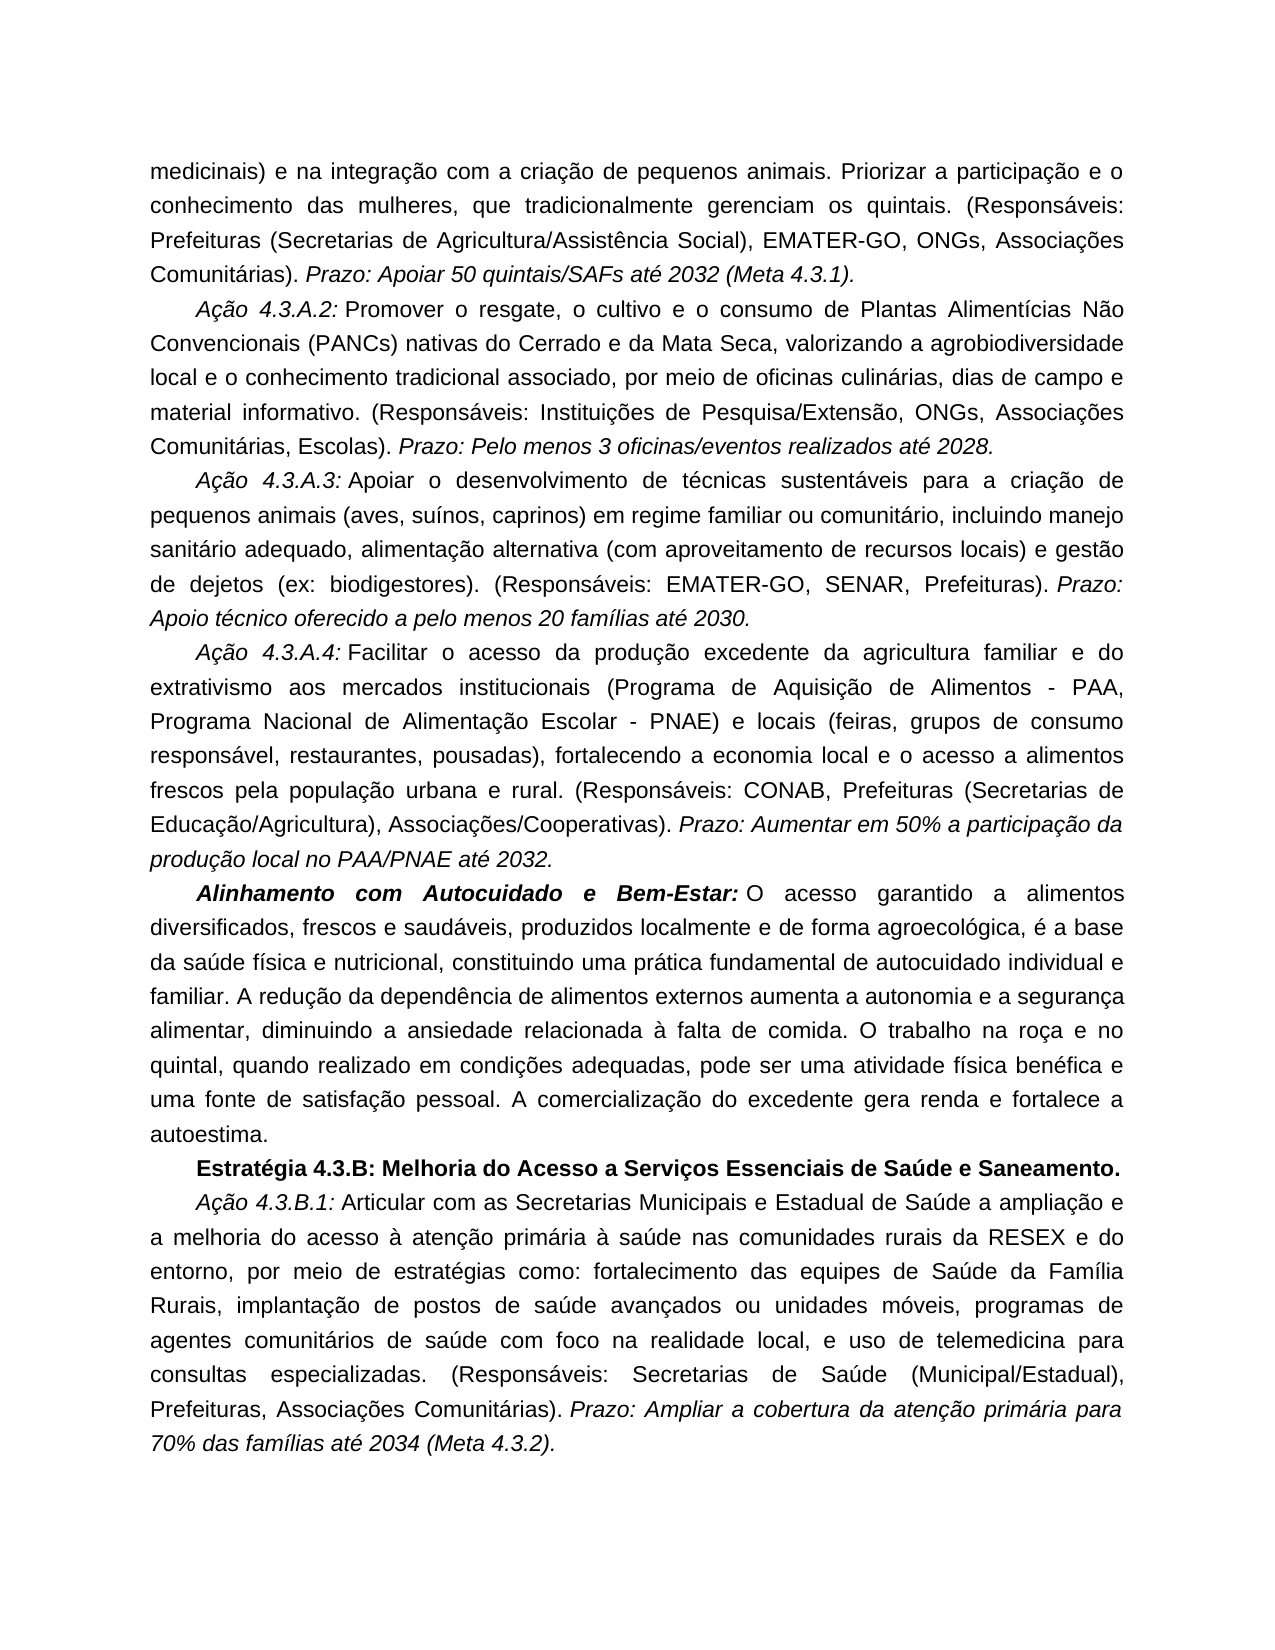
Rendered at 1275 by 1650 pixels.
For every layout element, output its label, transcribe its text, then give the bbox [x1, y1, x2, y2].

text Ação 4.3.B.1: Articular com as Secretarias Municipais e Estadual de Saúde a ampliação e a melhoria do acesso à atenção primária à saúde nas comunidades rurais da RESEX e do entorno, por meio de estratégias como: fortalecimento das equipes de Saúde da Família Rurais, implantação de postos de saúde avançados ou unidades móveis, programas de agentes comunitários de saúde com foco na realidade local, e uso de telemedicina para consultas especializadas. (Responsáveis: Secretarias de Saúde (Municipal/Estadual), Prefeituras, Associações Comunitárias). Prazo: Ampliar a cobertura da atenção primária para 70% das famílias até 2034 (Meta 4.3.2). [150, 1181, 1125, 1456]
text Ação 4.3.A.3: Apoiar o desenvolvimento de técnicas sustentáveis para a criação de pequenos animais (aves, suínos, caprinos) em regime familiar ou comunitário, incluindo manejo sanitário adequado, alimentação alternativa (com aproveitamento de recursos locais) e gestão de dejetos (ex: biodigestores). (Responsáveis: EMATER-GO, SENAR, Prefeituras). Prazo: Apoio técnico oferecido a pelo menos 20 famílias até 2030. [150, 459, 1125, 631]
text Alinhamento com Autocuidado e Bem-Estar: O acesso garantido a alimentos diversificados, frescos e saudáveis, produzidos localmente e de forma agroecológica, é a base da saúde física e nutricional, constituindo uma prática fundamental de autocuidado individual e familiar. A redução da dependência de alimentos externos aumenta a autonomia e a segurança alimentar, diminuindo a ansiedade relacionada à falta de comida. O trabalho na roça e no quintal, quando realizado em condições adequadas, pode ser uma atividade física benéfica e uma fonte de satisfação pessoal. A comercialização do excedente gera renda e fortalece a autoestima. [150, 872, 1125, 1147]
text Ação 4.3.A.2: Promover o resgate, o cultivo e o consumo de Plantas Alimentícias Não Convencionais (PANCs) nativas do Cerrado e da Mata Seca, valorizando a agrobiodiversidade local e o conhecimento tradicional associado, por meio de oficinas culinárias, dias de campo e material informativo. (Responsáveis: Instituições de Pesquisa/Extensão, ONGs, Associações Comunitárias, Escolas). Prazo: Pelo menos 3 oficinas/eventos realizados até 2028. [150, 287, 1125, 459]
text Ação 4.3.A.4: Facilitar o acesso da produção excedente da agricultura familiar e do extrativismo aos mercados institucionais (Programa de Aquisição de Alimentos - PAA, Programa Nacional de Alimentação Escolar - PNAE) e locais (feiras, grupos de consumo responsável, restaurantes, pousadas), fortalecendo a economia local e o acesso a alimentos frescos pela população urbana e rural. (Responsáveis: CONAB, Prefeituras (Secretarias de Educação/Agricultura), Associações/Cooperativas). Prazo: Aumentar em 50% a participação da produção local no PAA/PNAE até 2032. [150, 631, 1125, 872]
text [150, 150, 1125, 287]
text Estratégia 4.3.B: Melhoria do Acesso a Serviços Essenciais de Saúde e Saneamento. [150, 1147, 1125, 1181]
